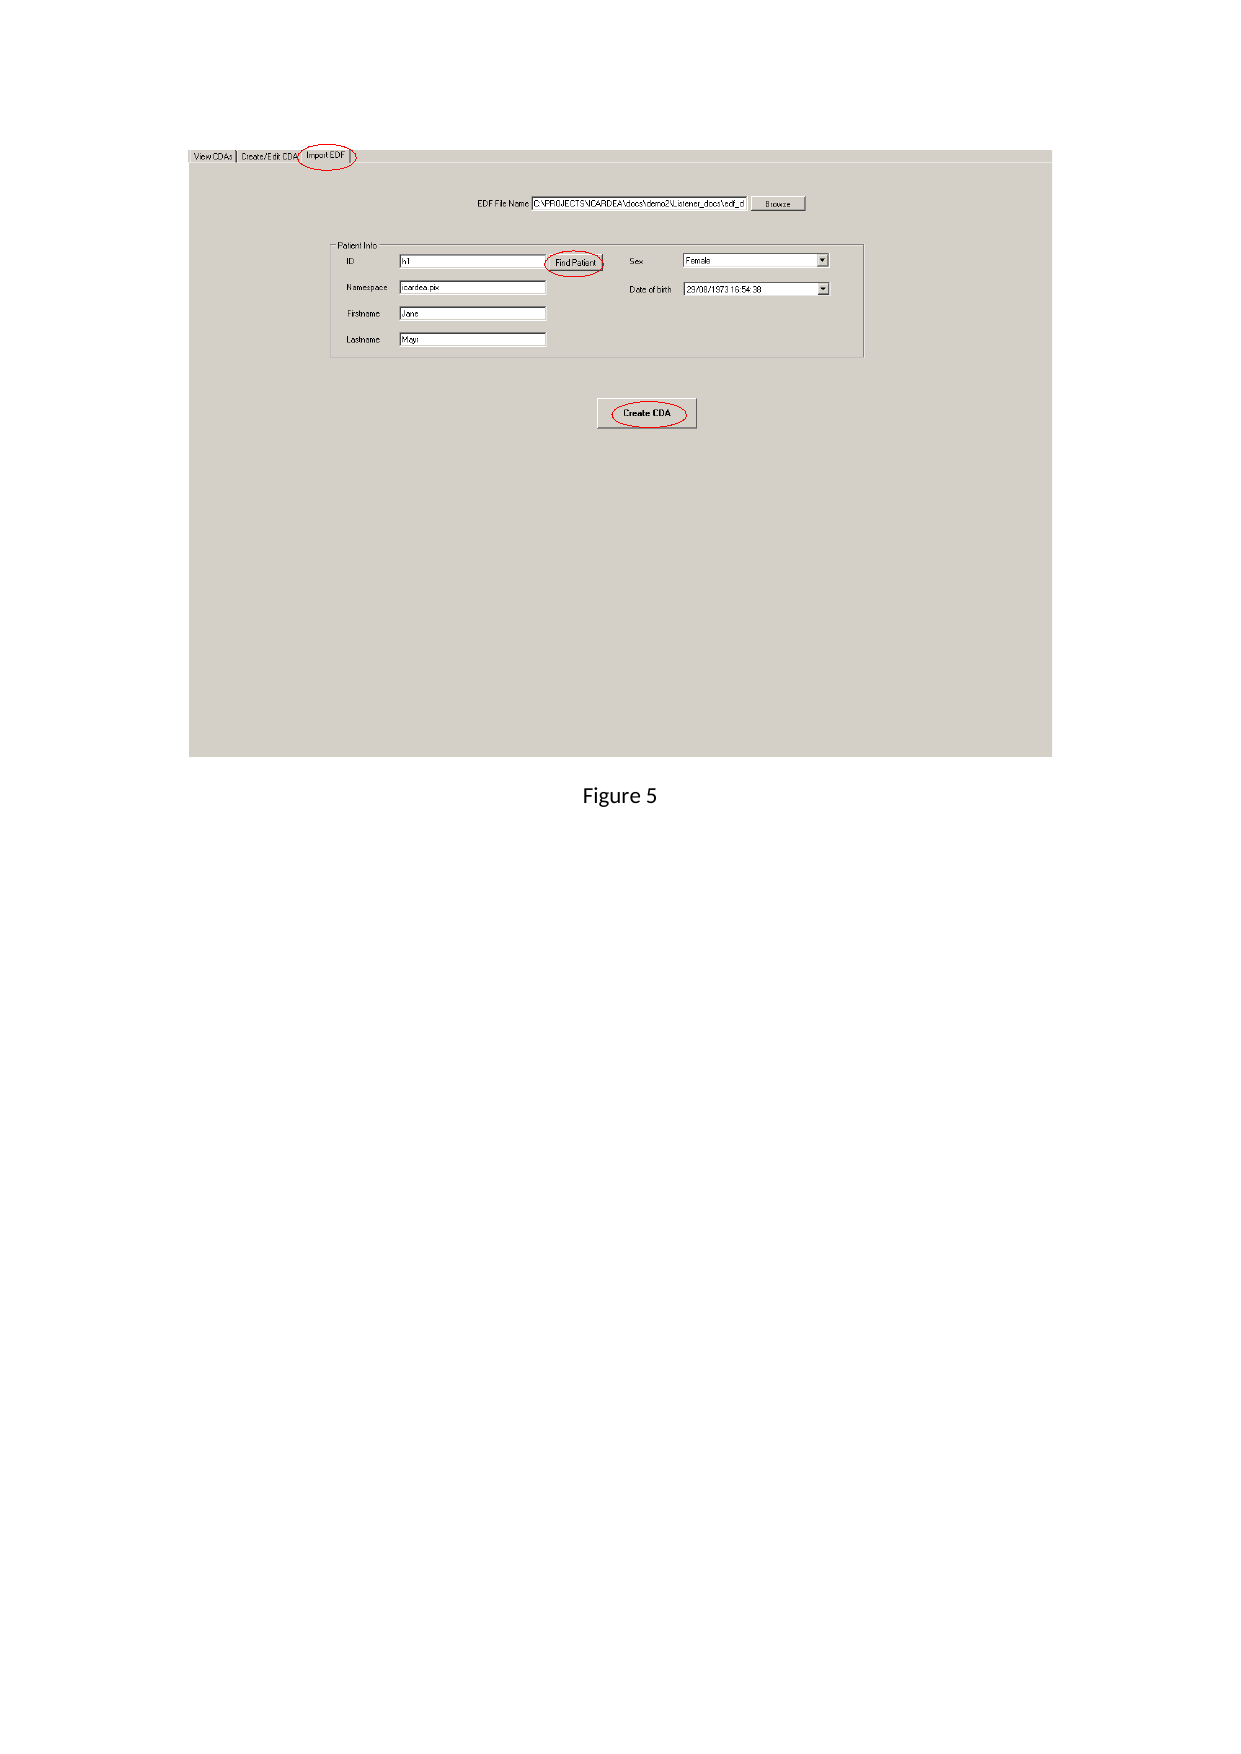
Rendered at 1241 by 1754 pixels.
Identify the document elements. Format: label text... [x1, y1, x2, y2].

text Figure 5 [187, 781, 1053, 809]
picture [188, 150, 1053, 757]
